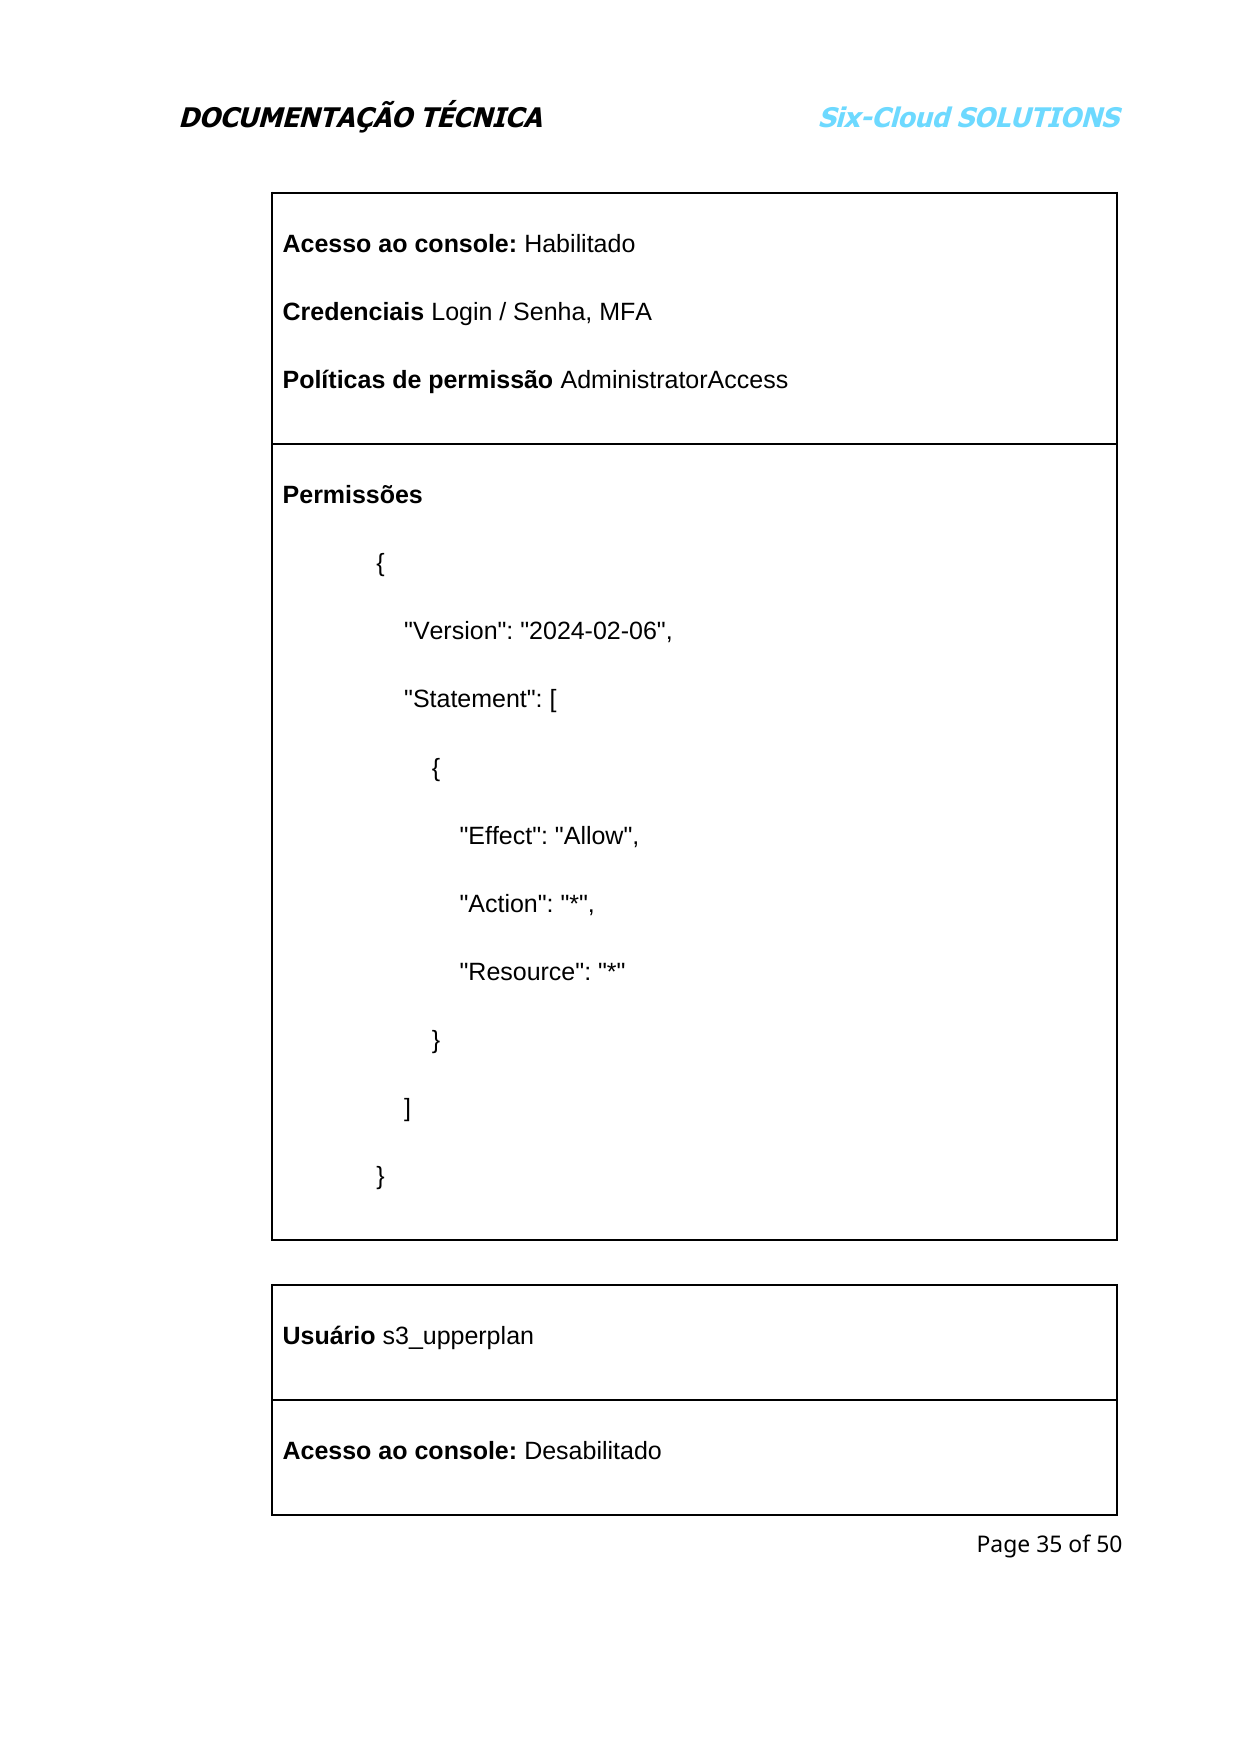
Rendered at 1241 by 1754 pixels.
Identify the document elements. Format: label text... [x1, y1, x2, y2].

table_cell Acesso ao console: Habilitado Credenciais Login / Senha, MFA Políticas de permissão AdministratorAccess [273, 194, 1116, 443]
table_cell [273, 1401, 1116, 1513]
table_cell Permissões { "Version": "2024-02-06", "Statement": [ { "Effect": "Allow", "Action": "*", "Resource": "*" } ] } [273, 445, 1116, 1239]
table_header Usuário s3_upperplan [273, 1286, 1116, 1399]
